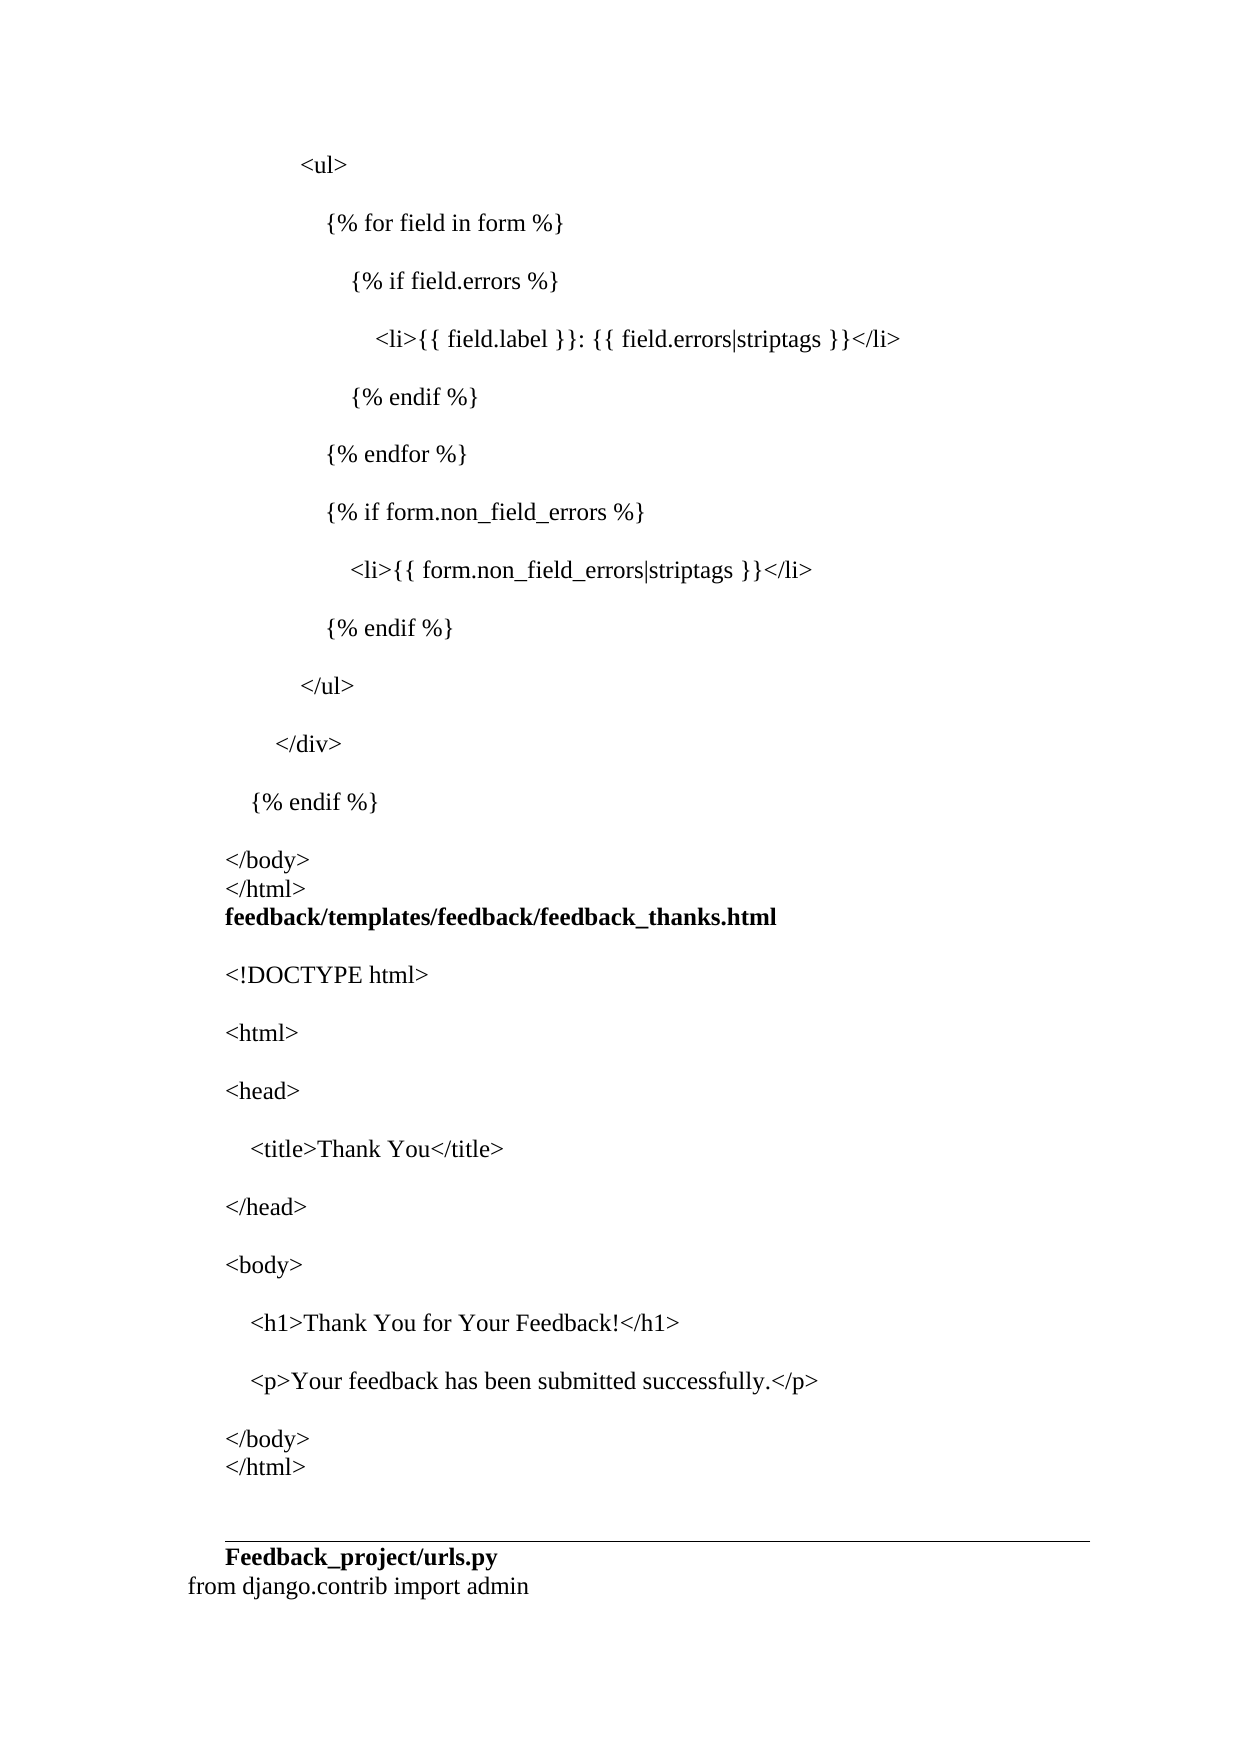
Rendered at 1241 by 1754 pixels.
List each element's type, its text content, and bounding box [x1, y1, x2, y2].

text <html> [225, 1018, 1090, 1047]
text <li>{{ field.label }}: {{ field.errors|striptags }}</li> [225, 324, 1090, 352]
text </html> [225, 874, 1090, 902]
text <head> [225, 1076, 1090, 1105]
text {% if form.non_field_errors %} [225, 497, 1090, 526]
text {% endfor %} [225, 439, 1090, 468]
text <title>Thank You</title> [225, 1134, 1090, 1163]
text <body> [225, 1250, 1090, 1279]
text <!DOCTYPE html> [225, 960, 1090, 989]
text {% endif %} [225, 787, 1090, 816]
text {% endif %} [225, 382, 1090, 410]
text from django.contrib import admin [187, 1571, 1090, 1600]
text <p>Your feedback has been submitted successfully.</p> [225, 1366, 1090, 1394]
text <ul> [225, 150, 1090, 179]
text </body> [225, 845, 1090, 874]
text Feedback_project/urls.py [225, 1542, 1090, 1571]
text <h1>Thank You for Your Feedback!</h1> [225, 1308, 1090, 1337]
text </div> [225, 729, 1090, 758]
text </head> [225, 1192, 1090, 1221]
text feedback/templates/feedback/feedback_thanks.html [225, 902, 1090, 931]
text {% if field.errors %} [225, 266, 1090, 294]
text {% endif %} [225, 613, 1090, 642]
text </ul> [225, 671, 1090, 700]
text <li>{{ form.non_field_errors|striptags }}</li> [225, 555, 1090, 584]
text </html> [225, 1452, 1090, 1481]
text {% for field in form %} [225, 208, 1090, 237]
text </body> [225, 1424, 1090, 1452]
